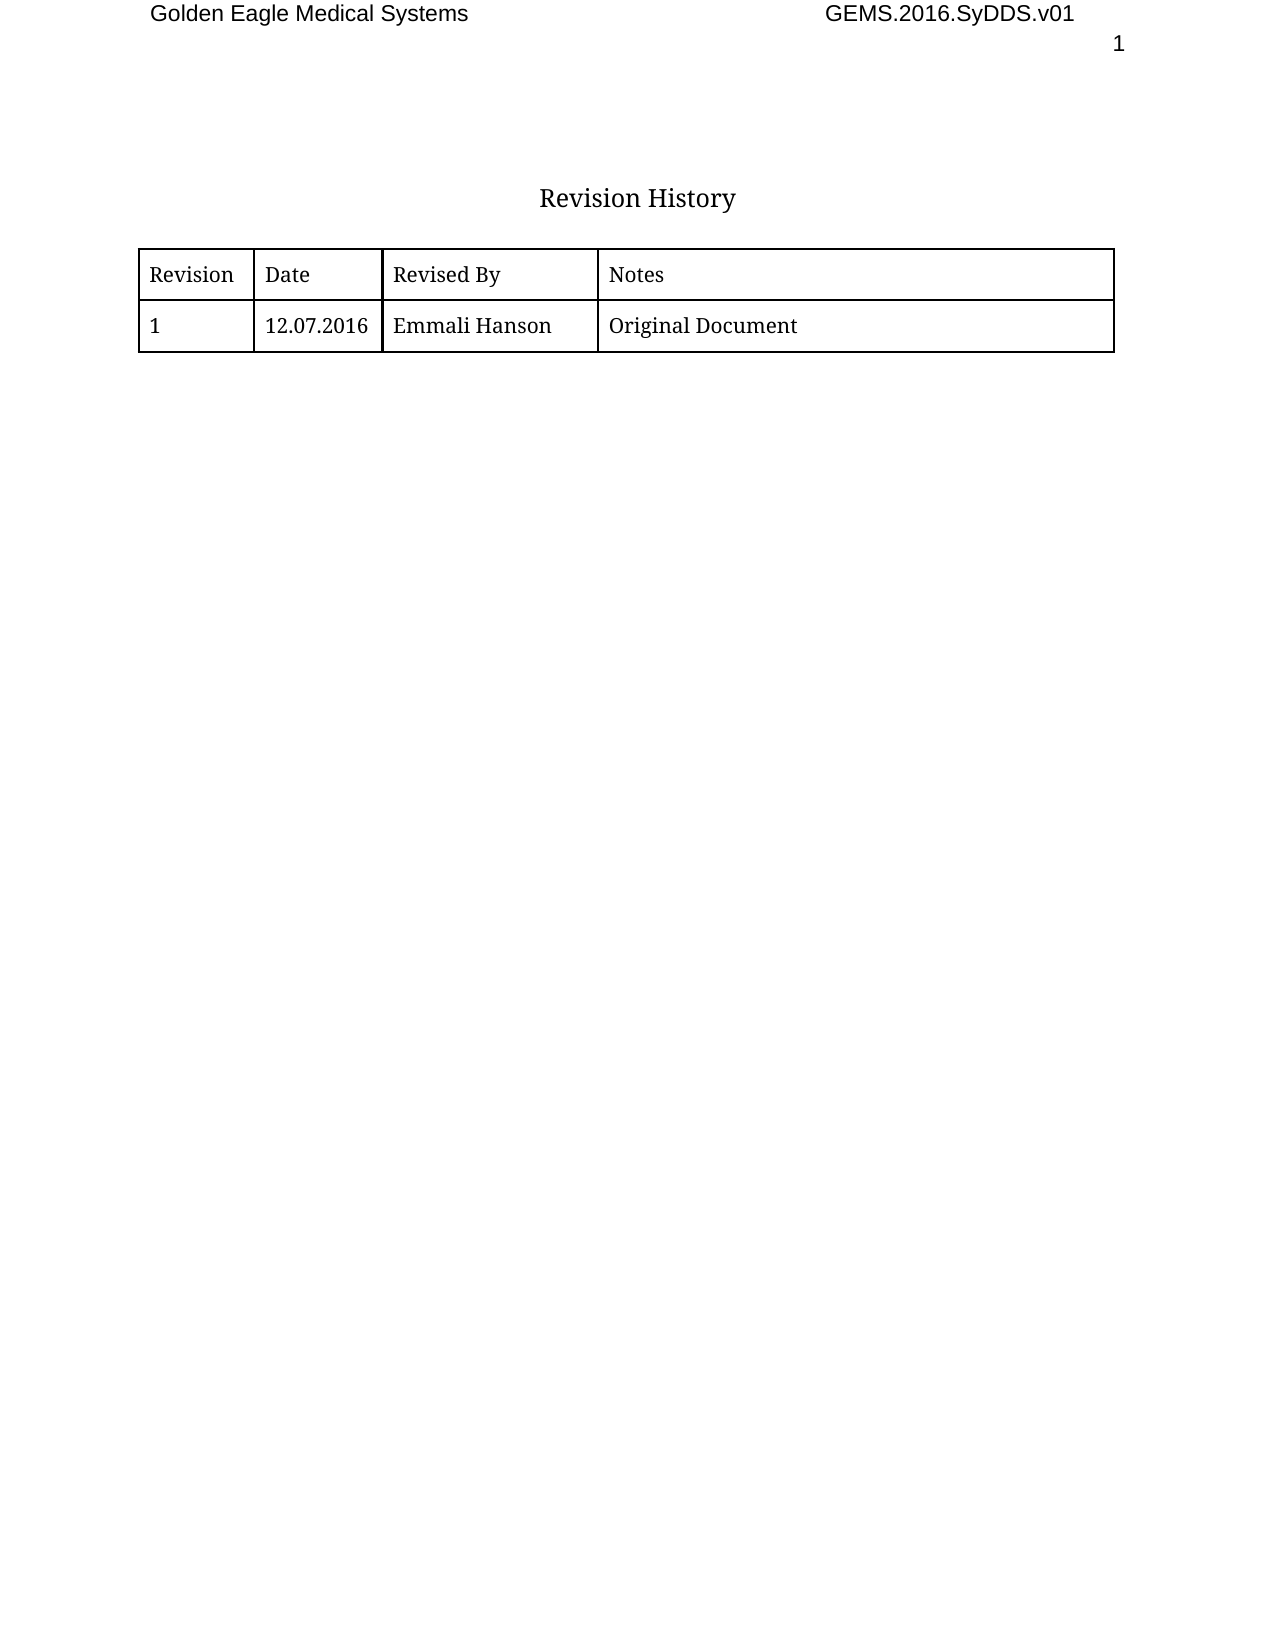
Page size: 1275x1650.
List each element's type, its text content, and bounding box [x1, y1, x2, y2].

text Revision History [150, 180, 1125, 214]
table_cell 1 [140, 301, 253, 351]
table_header Revision [140, 250, 253, 299]
table_cell Emmali Hanson [384, 301, 597, 351]
table_cell 12.07.2016 [255, 301, 381, 351]
table_header Notes [599, 250, 1113, 299]
table_header Revised By [384, 250, 597, 299]
table_header Date [255, 250, 381, 299]
table_cell Original Document [599, 301, 1113, 351]
